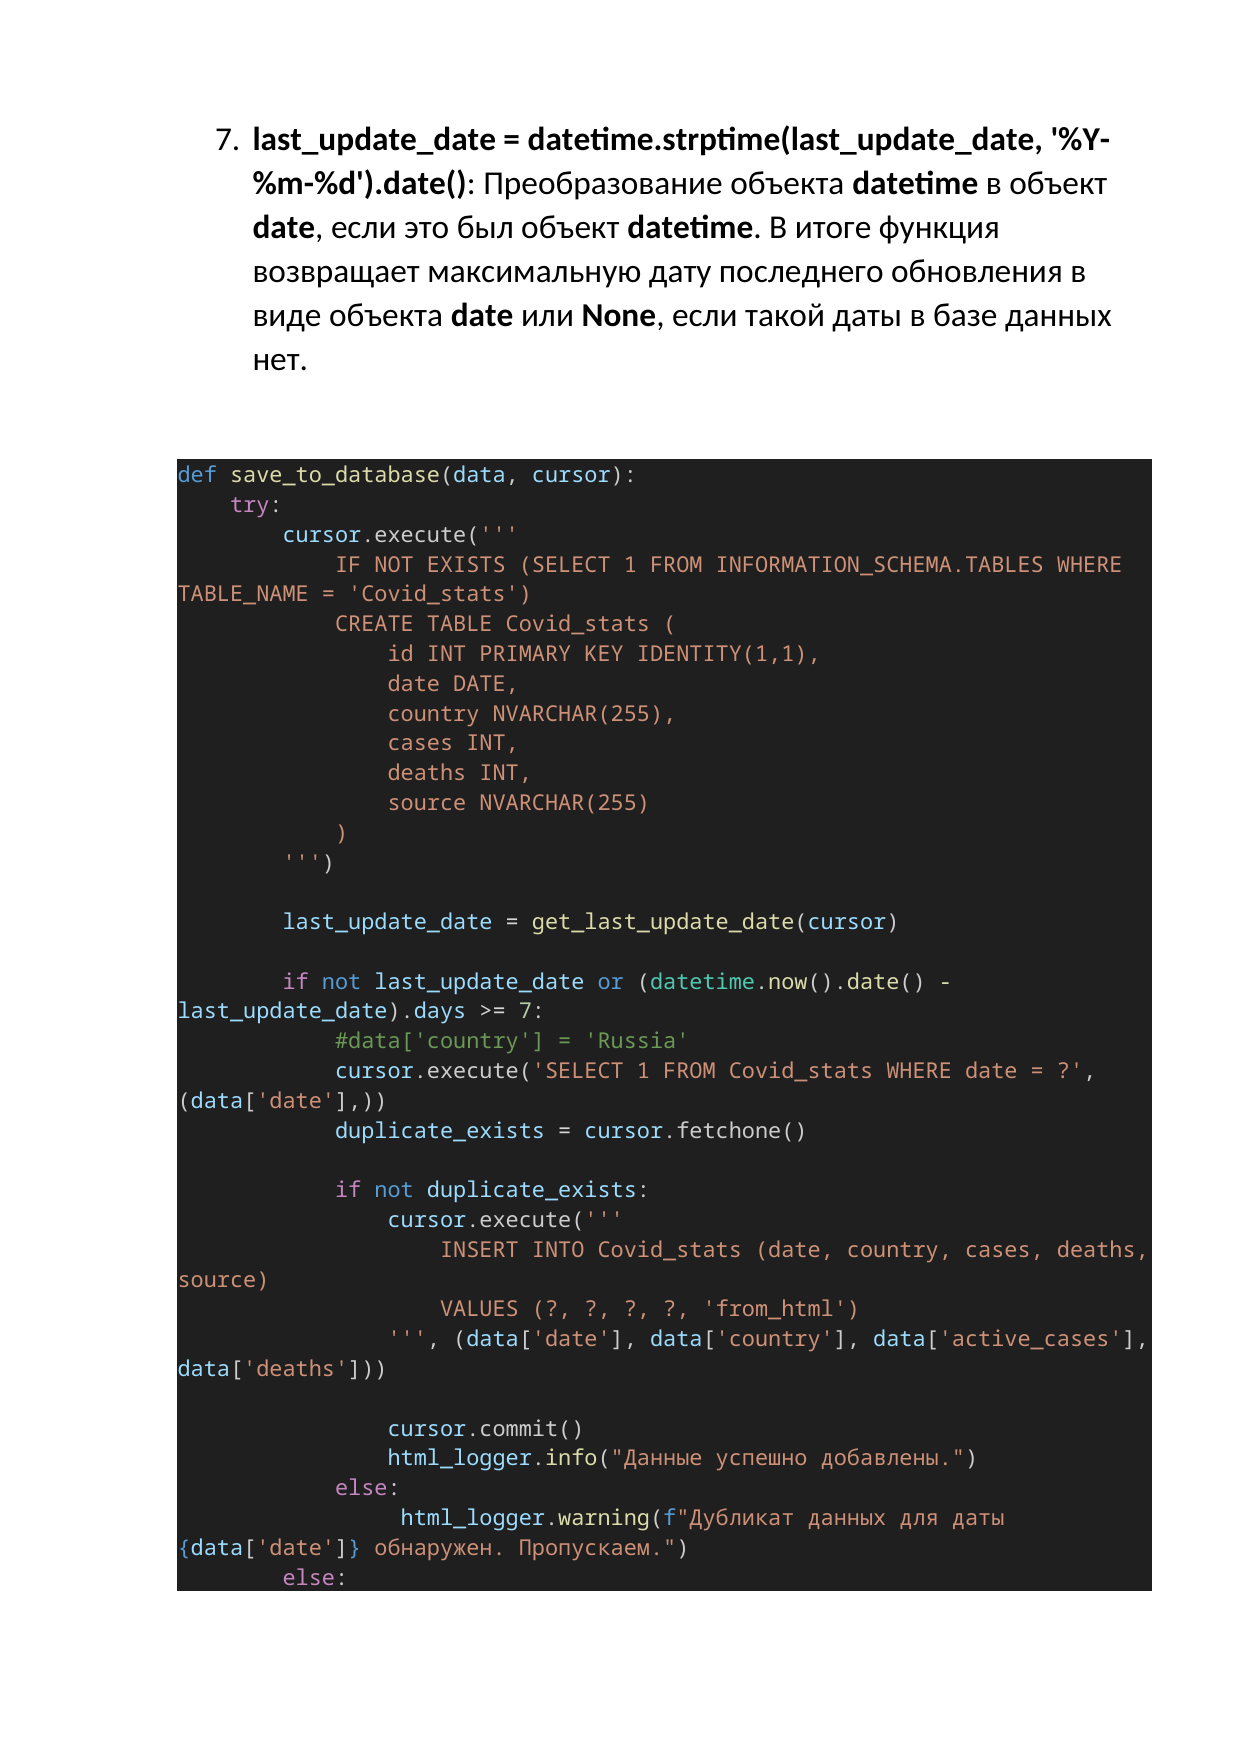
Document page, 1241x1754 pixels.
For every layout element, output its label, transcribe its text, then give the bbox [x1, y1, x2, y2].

text ) [177, 817, 1152, 846]
text if not duplicate_exists: [177, 1174, 1152, 1204]
text deaths INT, [177, 757, 1152, 787]
text if not last_update_date or (datetime.now().date() - last_update_date).days >= 7: [177, 966, 1152, 1025]
text cursor.execute(''' [177, 1204, 1152, 1234]
text CREATE TABLE Covid_stats ( [177, 608, 1152, 638]
text duplicate_exists = cursor.fetchone() [177, 1114, 1152, 1144]
text VALUES (?, ?, ?, ?, 'from_html') [177, 1293, 1152, 1323]
text INSERT INTO Covid_stats (date, country, cases, deaths, source) [177, 1234, 1152, 1293]
text html_logger.warning(f"Дубликат данных для даты {data['date']} обнаружен. Пропускаем.") [177, 1502, 1152, 1561]
text cursor.execute('SELECT 1 FROM Covid_stats WHERE date = ?', (data['date'],)) [177, 1055, 1152, 1114]
text id INT PRIMARY KEY IDENTITY(1,1), [177, 638, 1152, 668]
text def save_to_database(data, cursor): [177, 459, 1152, 489]
text else: [177, 1472, 1152, 1502]
text date DATE, [177, 668, 1152, 697]
text cursor.commit() [177, 1412, 1152, 1442]
text cursor.execute(''' [177, 519, 1152, 548]
list last_update_date = datetime.strptime(last_update_date, '%Y-%m-%d').date(): Преобразование объекта datetime в объект date, если это был объект datetime. В итоге функция возвращает максимальную дату последнего обновления в виде объекта date или None, если такой даты в базе данных нет. [215, 118, 1152, 379]
text cases INT, [177, 727, 1152, 757]
text ''') [177, 846, 1152, 876]
text IF NOT EXISTS (SELECT 1 FROM INFORMATION_SCHEMA.TABLES WHERE TABLE_NAME = 'Covid_stats') [177, 548, 1152, 608]
text #data['country'] = 'Russia' [177, 1025, 1152, 1055]
text source NVARCHAR(255) [177, 787, 1152, 817]
text country NVARCHAR(255), [177, 697, 1152, 727]
text html_logger.info("Данные успешно добавлены.") [177, 1442, 1152, 1472]
text else: [177, 1561, 1152, 1591]
text last_update_date = get_last_update_date(cursor) [177, 906, 1152, 936]
text ''', (data['date'], data['country'], data['active_cases'], data['deaths'])) [177, 1323, 1152, 1383]
text try: [177, 489, 1152, 519]
